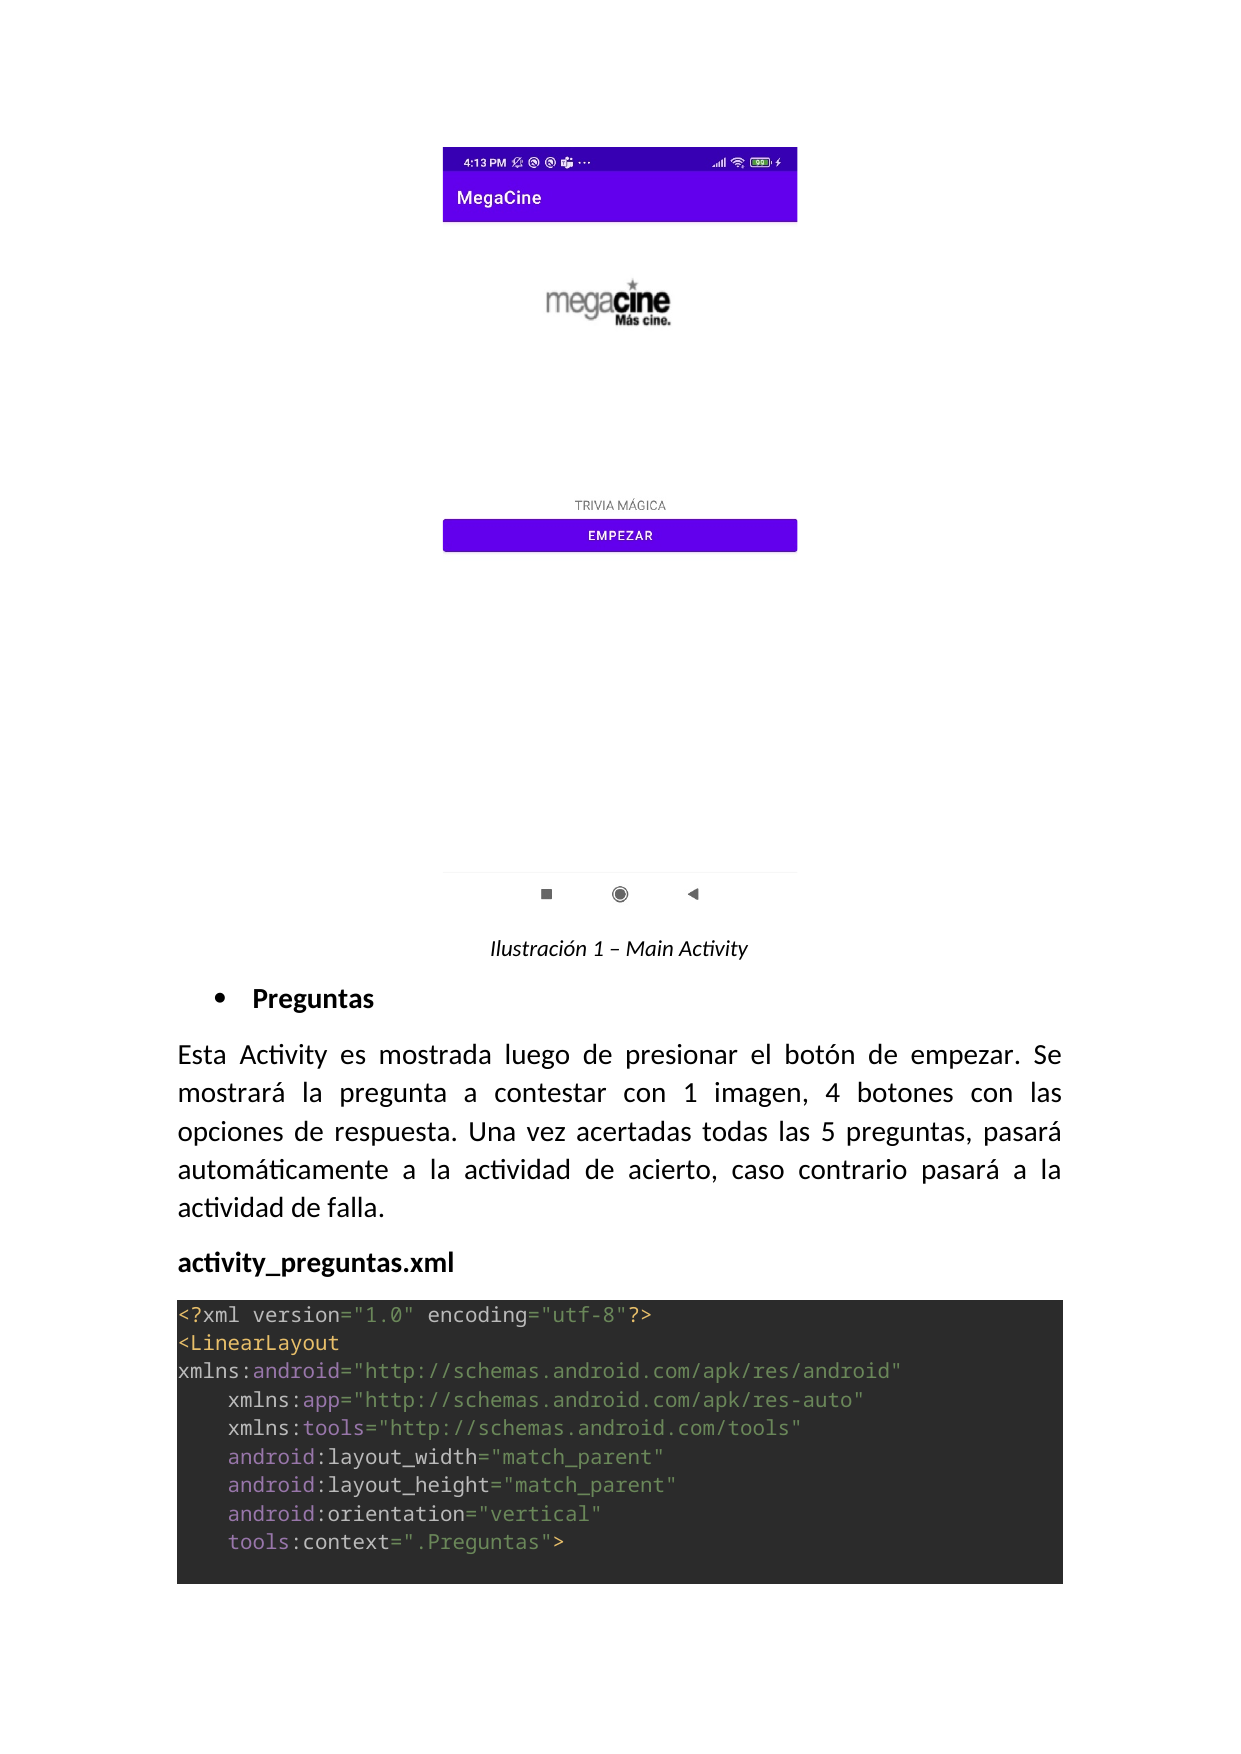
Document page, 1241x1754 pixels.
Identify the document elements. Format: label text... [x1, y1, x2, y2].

list Preguntas [215, 981, 1063, 1016]
picture [442, 147, 798, 915]
text activity_preguntas.xml [177, 1244, 1063, 1280]
text Ilustración 1 – Main Activity [177, 934, 1063, 962]
text Esta Activity es mostrada luego de presionar el botón de empezar. Se mostrará la pregunta a contestar con 1 imagen, 4 botones con las opciones de respuesta. Una vez acertadas todas las 5 preguntas, pasará automáticamente a la actividad de acierto, caso contrario pasará a la actividad de falla. [177, 1036, 1063, 1225]
